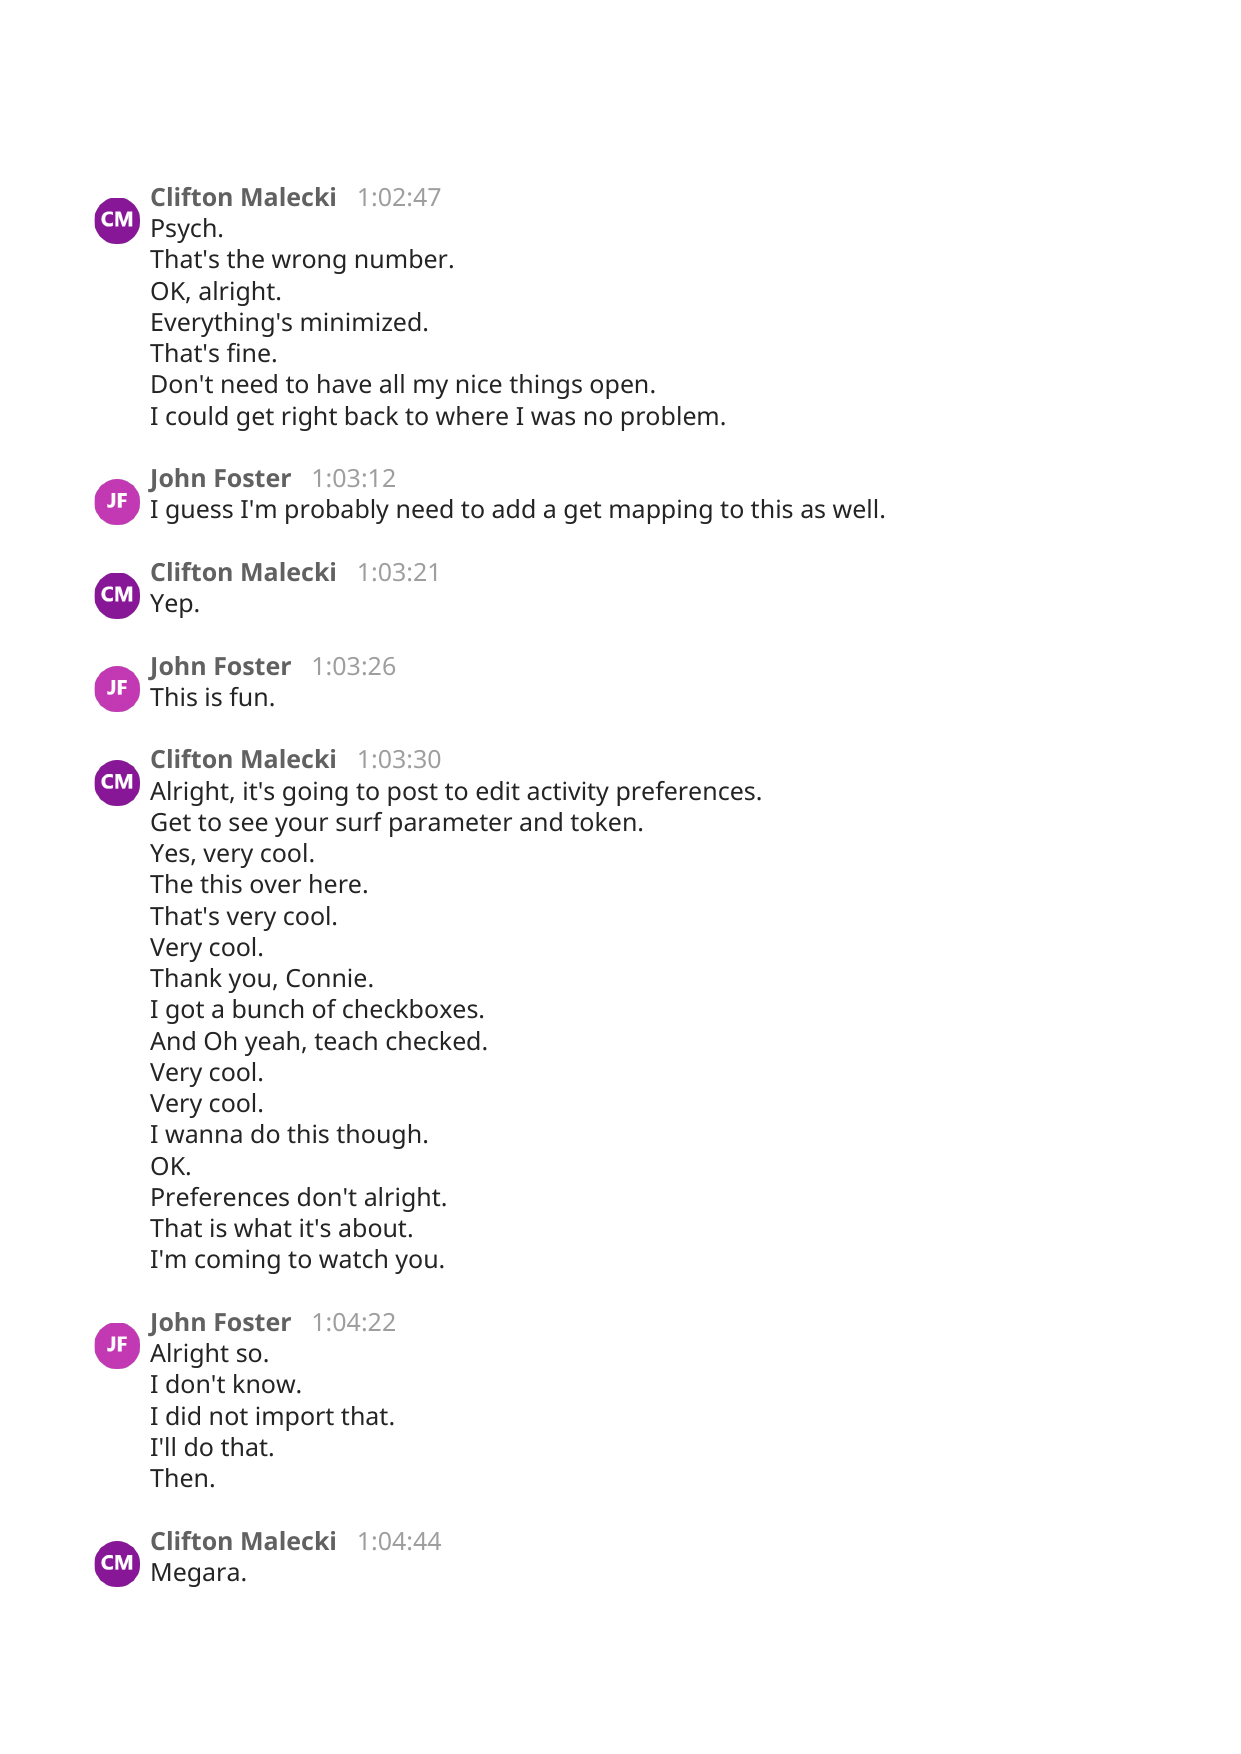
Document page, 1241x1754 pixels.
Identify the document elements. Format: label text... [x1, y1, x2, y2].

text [150, 1494, 1090, 1587]
text Clifton Malecki 1:02:47 Psych. That's the wrong number. OK, alright. Everything's minimized. That's fine. Don't need to have all my nice things open. I could get right back to where I was no problem. [150, 150, 1090, 431]
text Clifton Malecki 1:03:30 Alright, it's going to post to edit activity preferences. Get to see your surf parameter and token. Yes, very cool. The this over here. That's very cool. Very cool. Thank you, Connie. I got a bunch of checkboxes. And Oh yeah, teach checked. Very cool. Very cool. I wanna do this though. OK. Preferences don't alright. That is what it's about. I'm coming to watch you. [150, 712, 1090, 1275]
picture [94, 1541, 140, 1587]
text John Foster 1:04:22 Alright so. I don't know. I did not import that. I'll do that. Then. [150, 1275, 1090, 1494]
picture [94, 760, 140, 806]
text Clifton Malecki 1:03:21 Yep. [150, 525, 1090, 619]
picture [94, 198, 140, 244]
picture [94, 479, 140, 525]
picture [94, 573, 140, 619]
text John Foster 1:03:26 This is fun. [150, 619, 1090, 712]
picture [94, 666, 140, 712]
picture [94, 1323, 140, 1369]
text John Foster 1:03:12 I guess I'm probably need to add a get mapping to this as well. [150, 431, 1090, 525]
